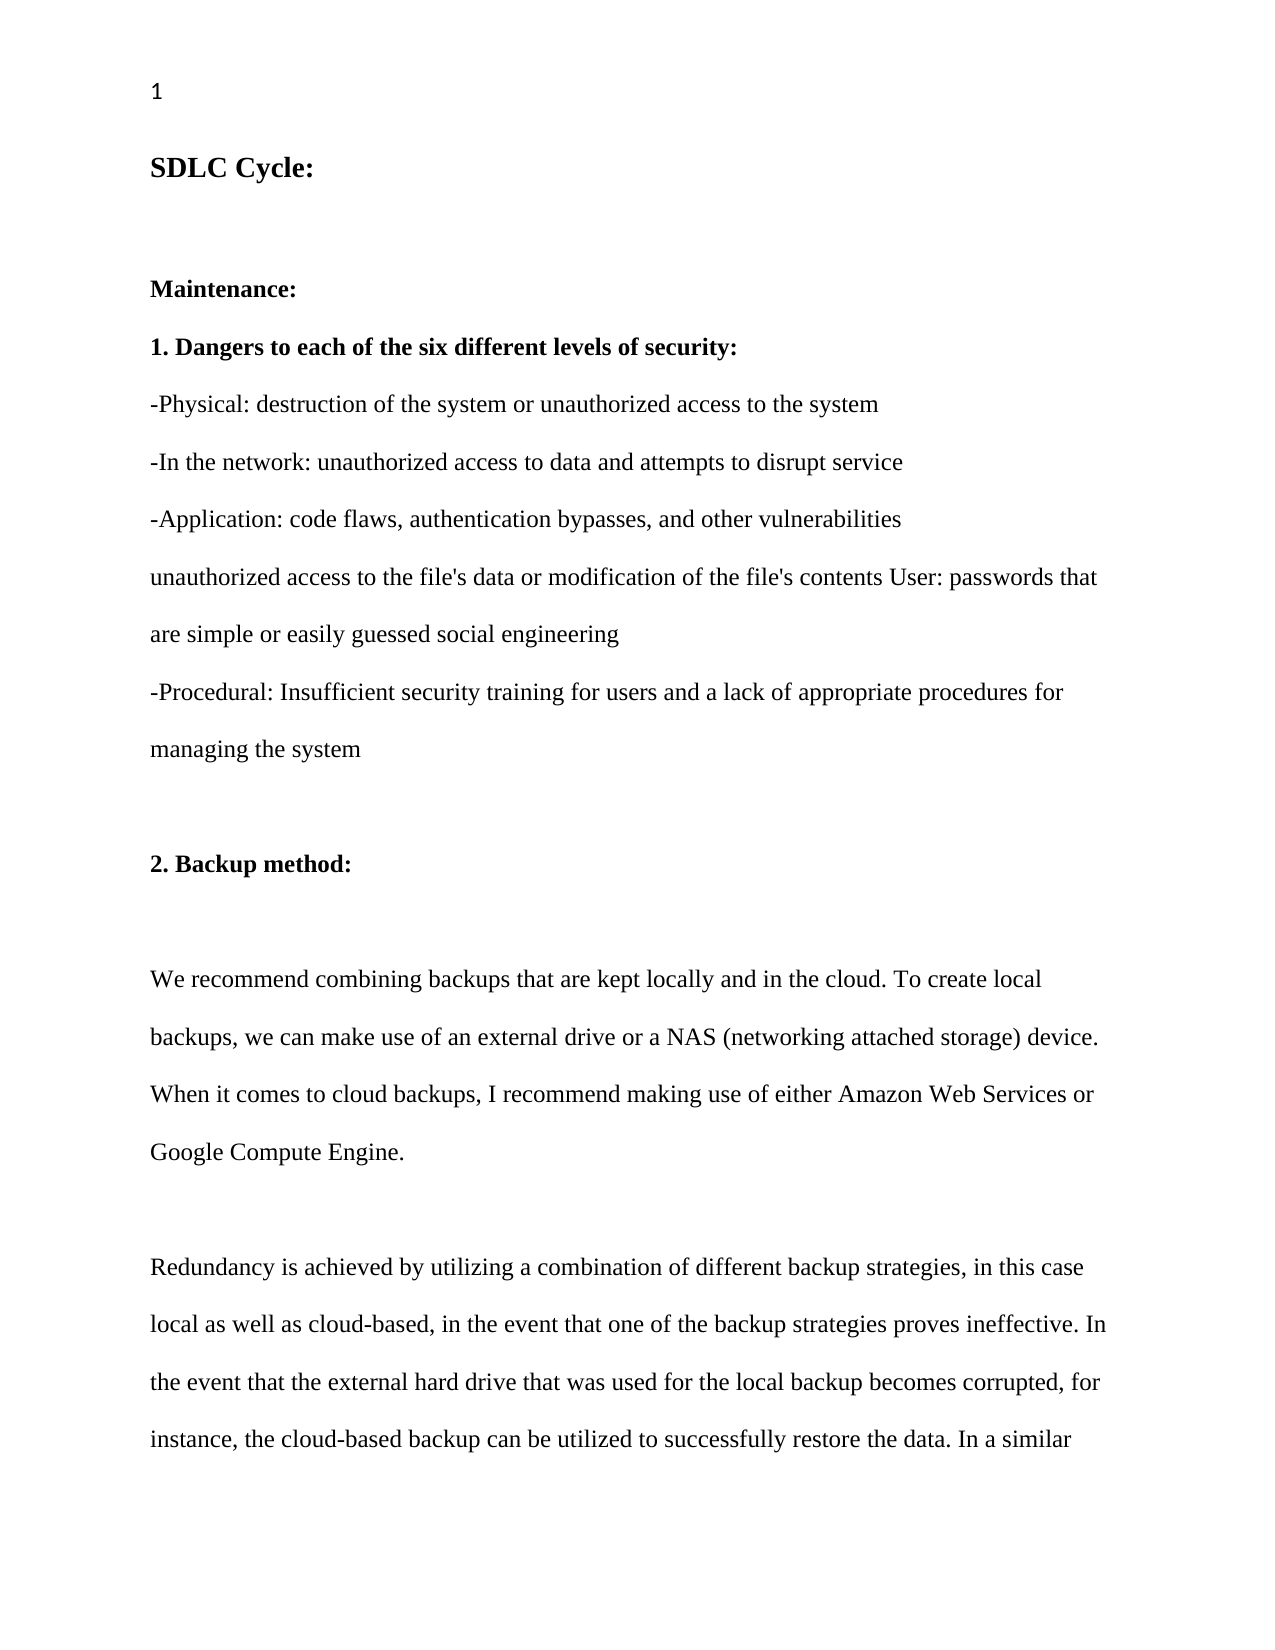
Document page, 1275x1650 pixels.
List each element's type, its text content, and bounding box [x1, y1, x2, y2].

text -Procedural: Insufficient security training for users and a lack of appropriate procedures for managing the system [150, 677, 1125, 763]
text -Application: code flaws, authentication bypasses, and other vulnerabilities [150, 504, 1125, 533]
text -In the network: unauthorized access to data and attempts to disrupt service [150, 447, 1125, 476]
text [150, 1252, 1125, 1453]
text 1. Dangers to each of the six different levels of security: [150, 332, 1125, 361]
text SDLC Cycle: [150, 150, 1125, 183]
text We recommend combining backups that are kept locally and in the cloud. To create local backups, we can make use of an external drive or a NAS (networking attached storage) device. When it comes to cloud backups, I recommend making use of either Amazon Web Services or Google Compute Engine. [150, 964, 1125, 1166]
text unauthorized access to the file's data or modification of the file's contents User: passwords that are simple or easily guessed social engineering [150, 562, 1125, 648]
text -Physical: destruction of the system or unauthorized access to the system [150, 389, 1125, 418]
text 2. Backup method: [150, 849, 1125, 878]
text Maintenance: [150, 274, 1125, 303]
